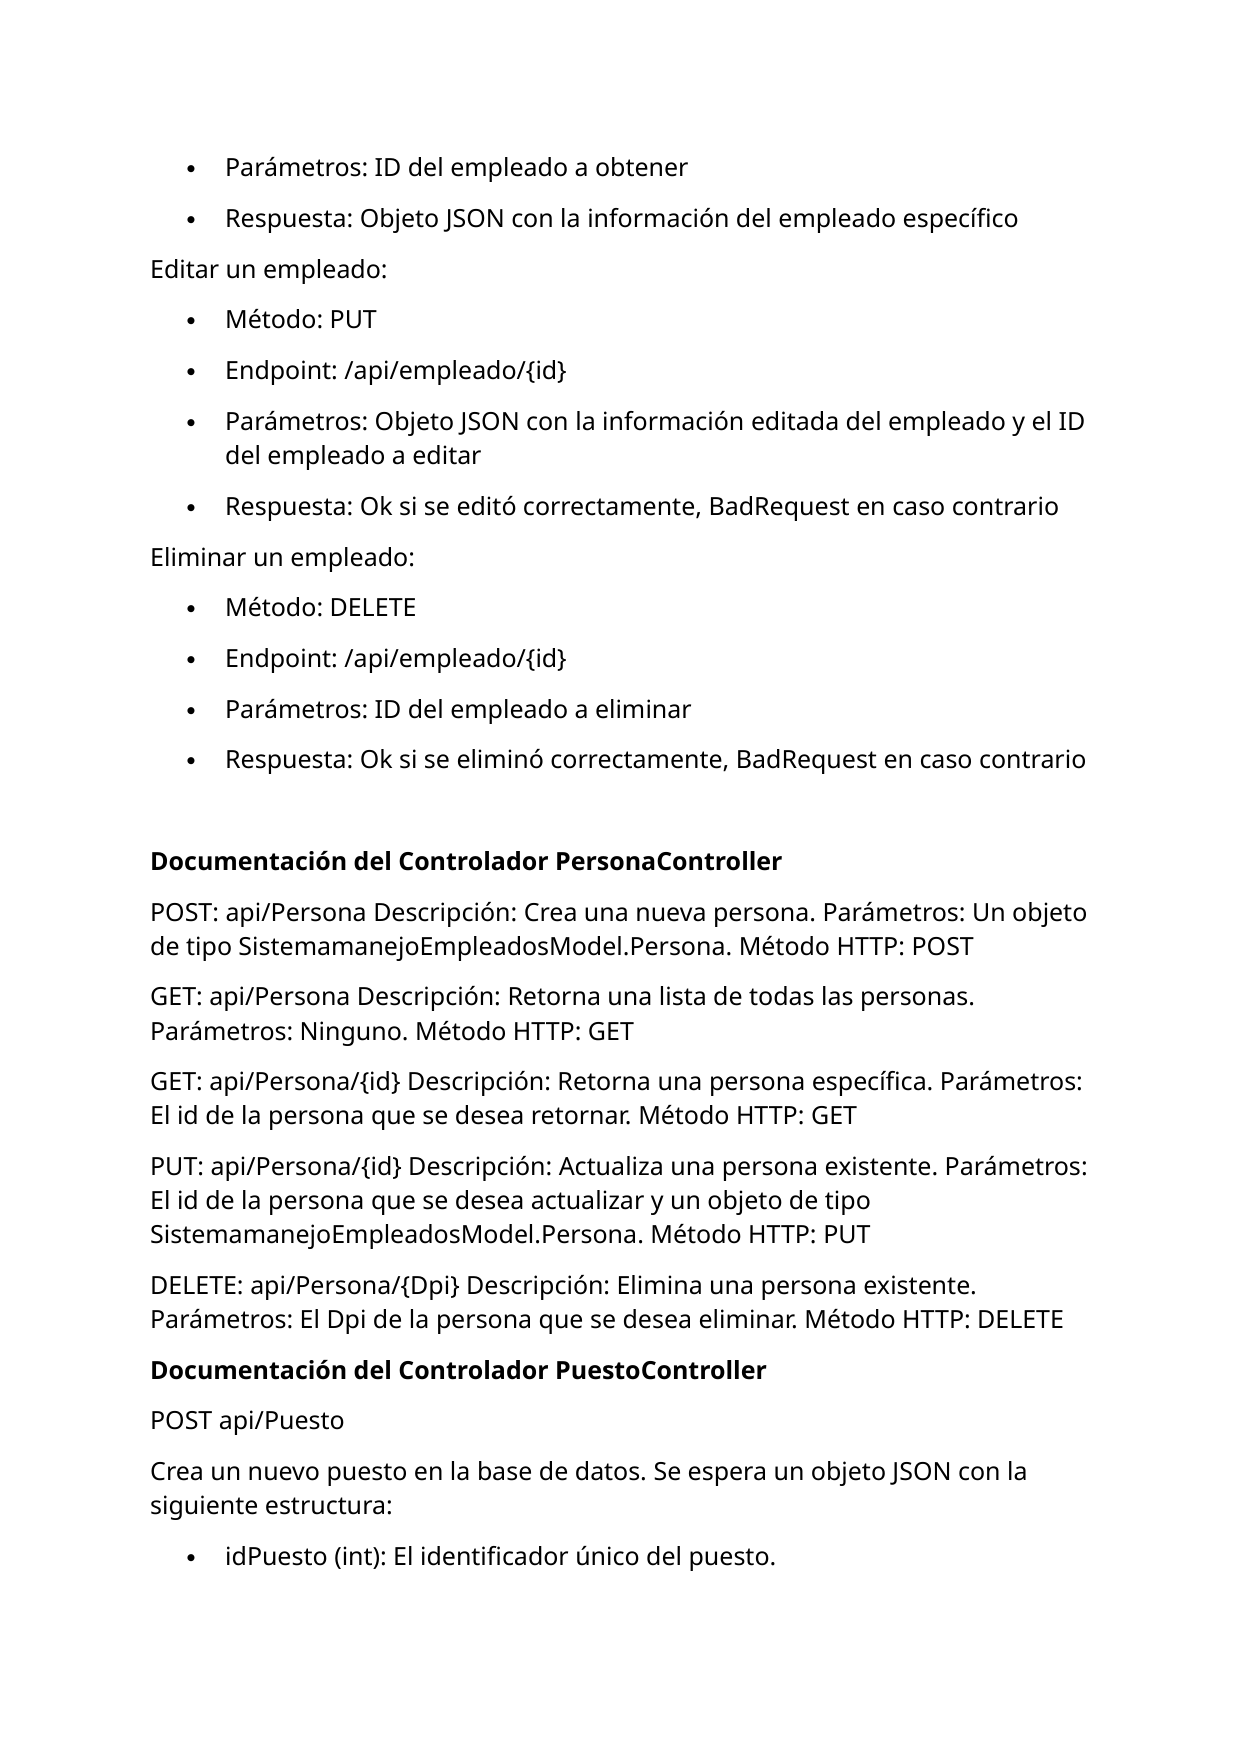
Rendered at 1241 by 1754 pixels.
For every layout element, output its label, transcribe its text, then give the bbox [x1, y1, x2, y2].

list Respuesta: Objeto JSON con la información del empleado específico [187, 201, 1090, 235]
list Parámetros: ID del empleado a obtener [187, 150, 1090, 184]
text DELETE: api/Persona/{Dpi} Descripción: Elimina una persona existente. Parámetros: El Dpi de la persona que se desea eliminar. Método HTTP: DELETE [150, 1267, 1090, 1336]
text POST api/Puesto [150, 1403, 1090, 1437]
text GET: api/Persona Descripción: Retorna una lista de todas las personas. Parámetros: Ninguno. Método HTTP: GET [150, 979, 1090, 1047]
list Parámetros: Objeto JSON con la información editada del empleado y el ID del empleado a editar [187, 404, 1090, 472]
list Endpoint: /api/empleado/{id} [187, 641, 1090, 675]
list Parámetros: ID del empleado a eliminar [187, 691, 1090, 725]
list Método: DELETE [187, 590, 1090, 624]
list Método: PUT [187, 302, 1090, 336]
text Documentación del Controlador PuestoController [150, 1352, 1090, 1386]
list Endpoint: /api/empleado/{id} [187, 353, 1090, 387]
list Respuesta: Ok si se editó correctamente, BadRequest en caso contrario [187, 488, 1090, 522]
text PUT: api/Persona/{id} Descripción: Actualiza una persona existente. Parámetros: El id de la persona que se desea actualizar y un objeto de tipo SistemamanejoEmpleadosModel.Persona. Método HTTP: PUT [150, 1149, 1090, 1251]
text POST: api/Persona Descripción: Crea una nueva persona. Parámetros: Un objeto de tipo SistemamanejoEmpleadosModel.Persona. Método HTTP: POST [150, 894, 1090, 962]
text Editar un empleado: [150, 251, 1090, 286]
list idPuesto (int): El identificador único del puesto. [187, 1538, 1090, 1573]
text Eliminar un empleado: [150, 539, 1090, 573]
text Crea un nuevo puesto en la base de datos. Se espera un objeto JSON con la siguiente estructura: [150, 1454, 1090, 1522]
list Respuesta: Ok si se eliminó correctamente, BadRequest en caso contrario [187, 742, 1090, 776]
text GET: api/Persona/{id} Descripción: Retorna una persona específica. Parámetros: El id de la persona que se desea retornar. Método HTTP: GET [150, 1064, 1090, 1132]
text Documentación del Controlador PersonaController [150, 843, 1090, 878]
